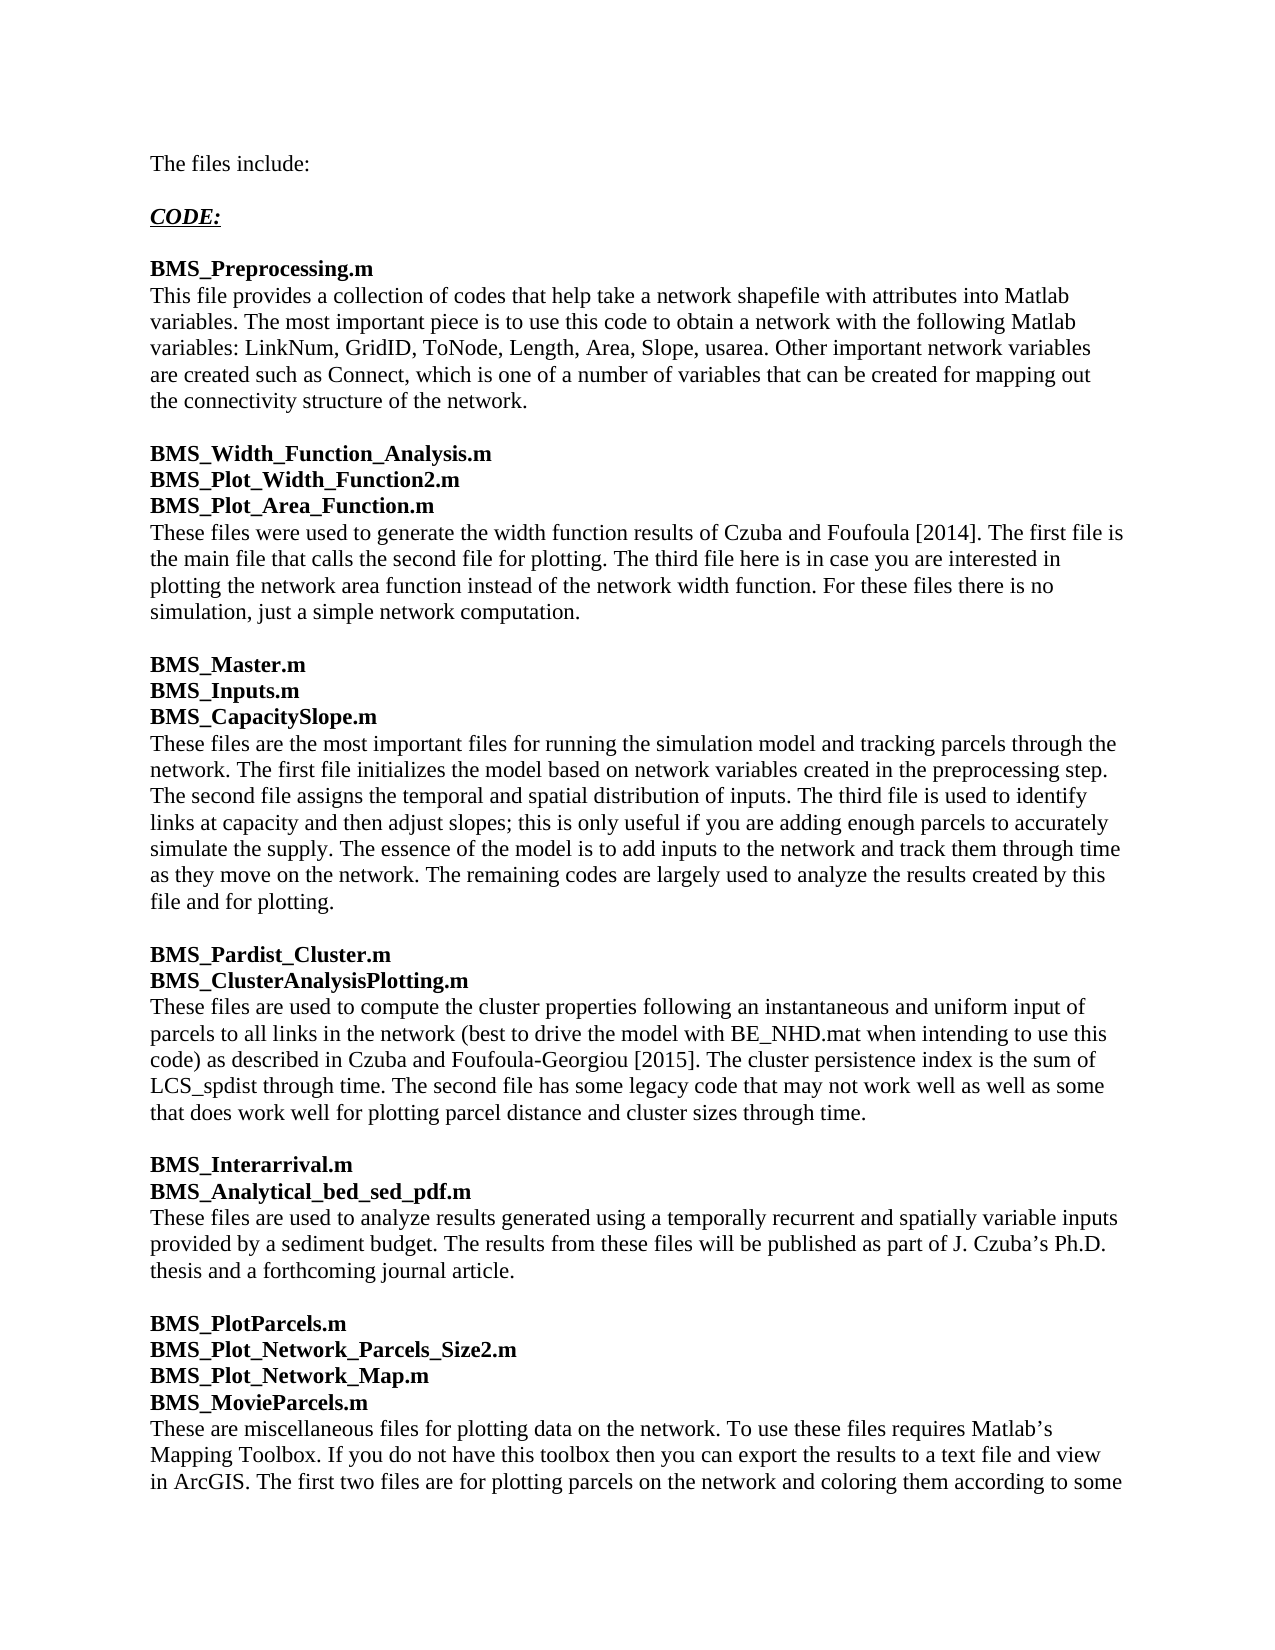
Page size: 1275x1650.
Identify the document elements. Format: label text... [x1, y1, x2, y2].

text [150, 1415, 1125, 1494]
text BMS_Inputs.m [150, 677, 1125, 703]
text The files include: [150, 150, 1125, 176]
text BMS_PlotParcels.m [150, 1309, 1125, 1336]
text BMS_Analytical_bed_sed_pdf.m [150, 1178, 1125, 1204]
text BMS_Plot_Area_Function.m [150, 493, 1125, 519]
text BMS_MovieParcels.m [150, 1389, 1125, 1415]
text BMS_Pardist_Cluster.m [150, 941, 1125, 967]
text BMS_Plot_Width_Function2.m [150, 466, 1125, 493]
text These files are used to analyze results generated using a temporally recurrent and spatially variable inputs provided by a sediment budget. The results from these files will be published as part of J. Czuba’s Ph.D. thesis and a forthcoming journal article. [150, 1204, 1125, 1283]
text BMS_Plot_Network_Map.m [150, 1362, 1125, 1389]
text BMS_Plot_Network_Parcels_Size2.m [150, 1336, 1125, 1362]
text These files are used to compute the cluster properties following an instantaneous and uniform input of parcels to all links in the network (best to drive the model with BE_NHD.mat when intending to use this code) as described in Czuba and Foufoula-Georgiou [2015]. The cluster persistence index is the sum of LCS_spdist through time. The second file has some legacy code that may not work well as well as some that does work well for plotting parcel distance and cluster sizes through time. [150, 993, 1125, 1125]
text BMS_Interarrival.m [150, 1151, 1125, 1178]
text These files were used to generate the width function results of Czuba and Foufoula [2014]. The first file is the main file that calls the second file for plotting. The third file here is in case you are interested in plotting the network area function instead of the network width function. For these files there is no simulation, just a simple network computation. [150, 519, 1125, 624]
text BMS_CapacitySlope.m [150, 703, 1125, 730]
text These files are the most important files for running the simulation model and tracking parcels through the network. The first file initializes the model based on network variables created in the preprocessing step. The second file assigns the temporal and spatial distribution of inputs. The third file is used to identify links at capacity and then adjust slopes; this is only useful if you are adding enough parcels to accurately simulate the supply. The essence of the model is to add inputs to the network and track them through time as they move on the network. The remaining codes are largely used to analyze the results created by this file and for plotting. [150, 730, 1125, 914]
text CODE: [150, 203, 1125, 229]
text BMS_Master.m [150, 651, 1125, 677]
text BMS_Preprocessing.m [150, 255, 1125, 282]
text BMS_ClusterAnalysisPlotting.m [150, 967, 1125, 993]
text This file provides a collection of codes that help take a network shapefile with attributes into Matlab variables. The most important piece is to use this code to obtain a network with the following Matlab variables: LinkNum, GridID, ToNode, Length, Area, Slope, usarea. Other important network variables are created such as Connect, which is one of a number of variables that can be created for mapping out the connectivity structure of the network. [150, 282, 1125, 413]
text BMS_Width_Function_Analysis.m [150, 440, 1125, 466]
